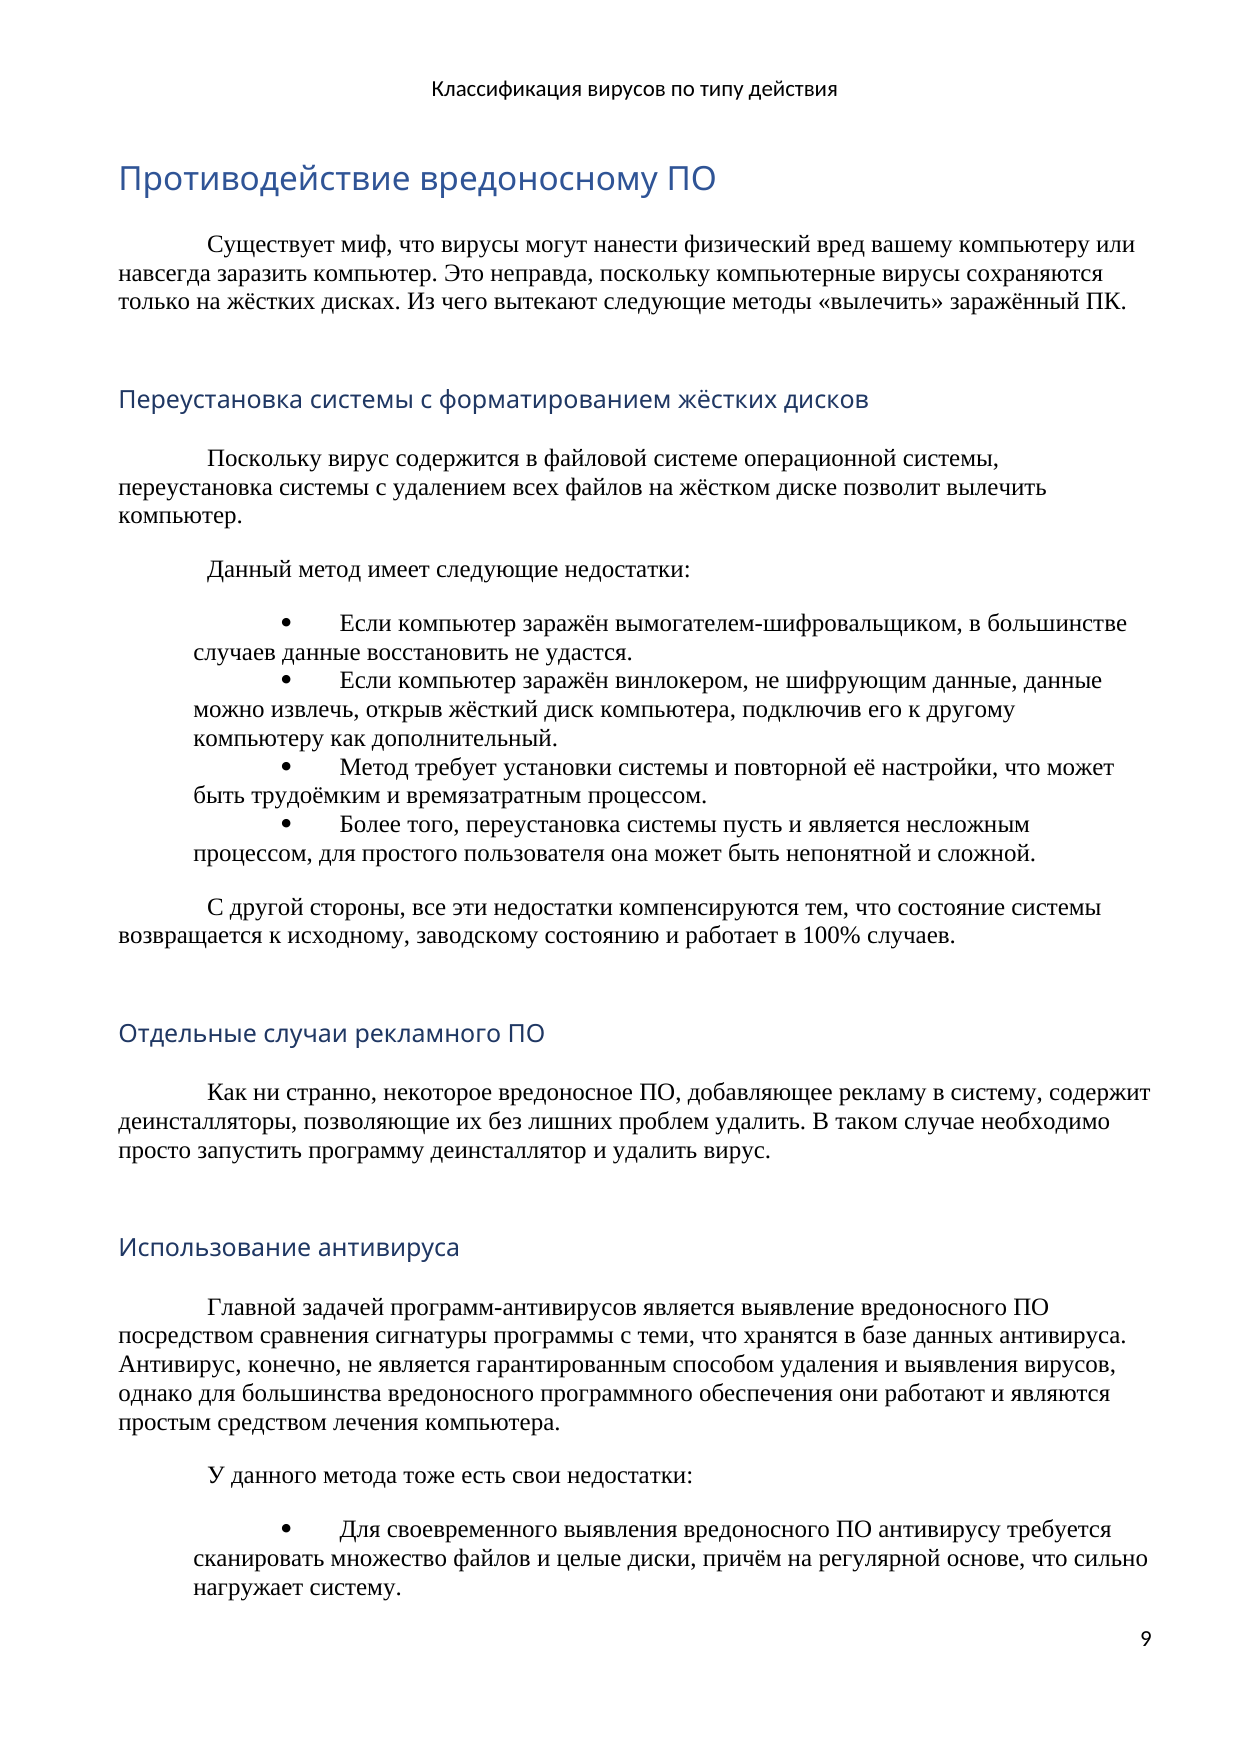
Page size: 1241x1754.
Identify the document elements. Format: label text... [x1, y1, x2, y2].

text Как ни странно, некоторое вредоносное ПО, добавляющее рекламу в систему, содержит деинсталляторы, позволяющие их без лишних проблем удалить. В таком случае необходимо просто запустить программу деинсталлятор и удалить вирус. [118, 1077, 1152, 1164]
text Существует миф, что вирусы могут нанести физический вред вашему компьютеру или навсегда заразить компьютер. Это неправда, поскольку компьютерные вирусы сохраняются только на жёстких дисках. Из чего вытекают следующие методы «вылечить» заражённый ПК. [118, 229, 1152, 315]
text Главной задачей программ-антивирусов является выявление вредоносного ПО посредством сравнения сигнатуры программы с теми, что хранятся в базе данных антивируса. Антивирус, конечно, не является гарантированным способом удаления и выявления вирусов, однако для большинства вредоносного программного обеспечения они работают и являются простым средством лечения компьютера. [118, 1292, 1152, 1435]
list Более того, переустановка системы пусть и является несложным процессом, для простого пользователя она может быть непонятной и сложной. [193, 809, 1152, 867]
list Метод требует установки системы и повторной её настройки, что может быть трудоёмким и времязатратным процессом. [193, 752, 1152, 809]
subtitle Отдельные случаи рекламного ПО [118, 1016, 1152, 1050]
text Поскольку вирус содержится в файловой системе операционной системы, переустановка системы с удалением всех файлов на жёстком диске позволит вылечить компьютер. [118, 443, 1152, 529]
text Данный метод имеет следующие недостатки: [118, 554, 1152, 583]
subtitle Противодействие вредоносному ПО [118, 155, 1152, 200]
list Для своевременного выявления вредоносного ПО антивирусу требуется сканировать множество файлов и целые диски, причём на регулярной основе, что сильно нагружает систему. [193, 1514, 1152, 1600]
list Если компьютер заражён вымогателем-шифровальщиком, в большинстве случаев данные восстановить не удастся. [193, 608, 1152, 666]
text С другой стороны, все эти недостатки компенсируются тем, что состояние системы возвращается к исходному, заводскому состоянию и работает в 100% случаев. [118, 892, 1152, 949]
subtitle Использование антивируса [118, 1230, 1152, 1264]
list Если компьютер заражён винлокером, не шифрующим данные, данные можно извлечь, открыв жёсткий диск компьютера, подключив его к другому компьютеру как дополнительный. [193, 666, 1152, 752]
text У данного метода тоже есть свои недостатки: [118, 1460, 1152, 1489]
subtitle Переустановка системы с форматированием жёстких дисков [118, 381, 1152, 415]
